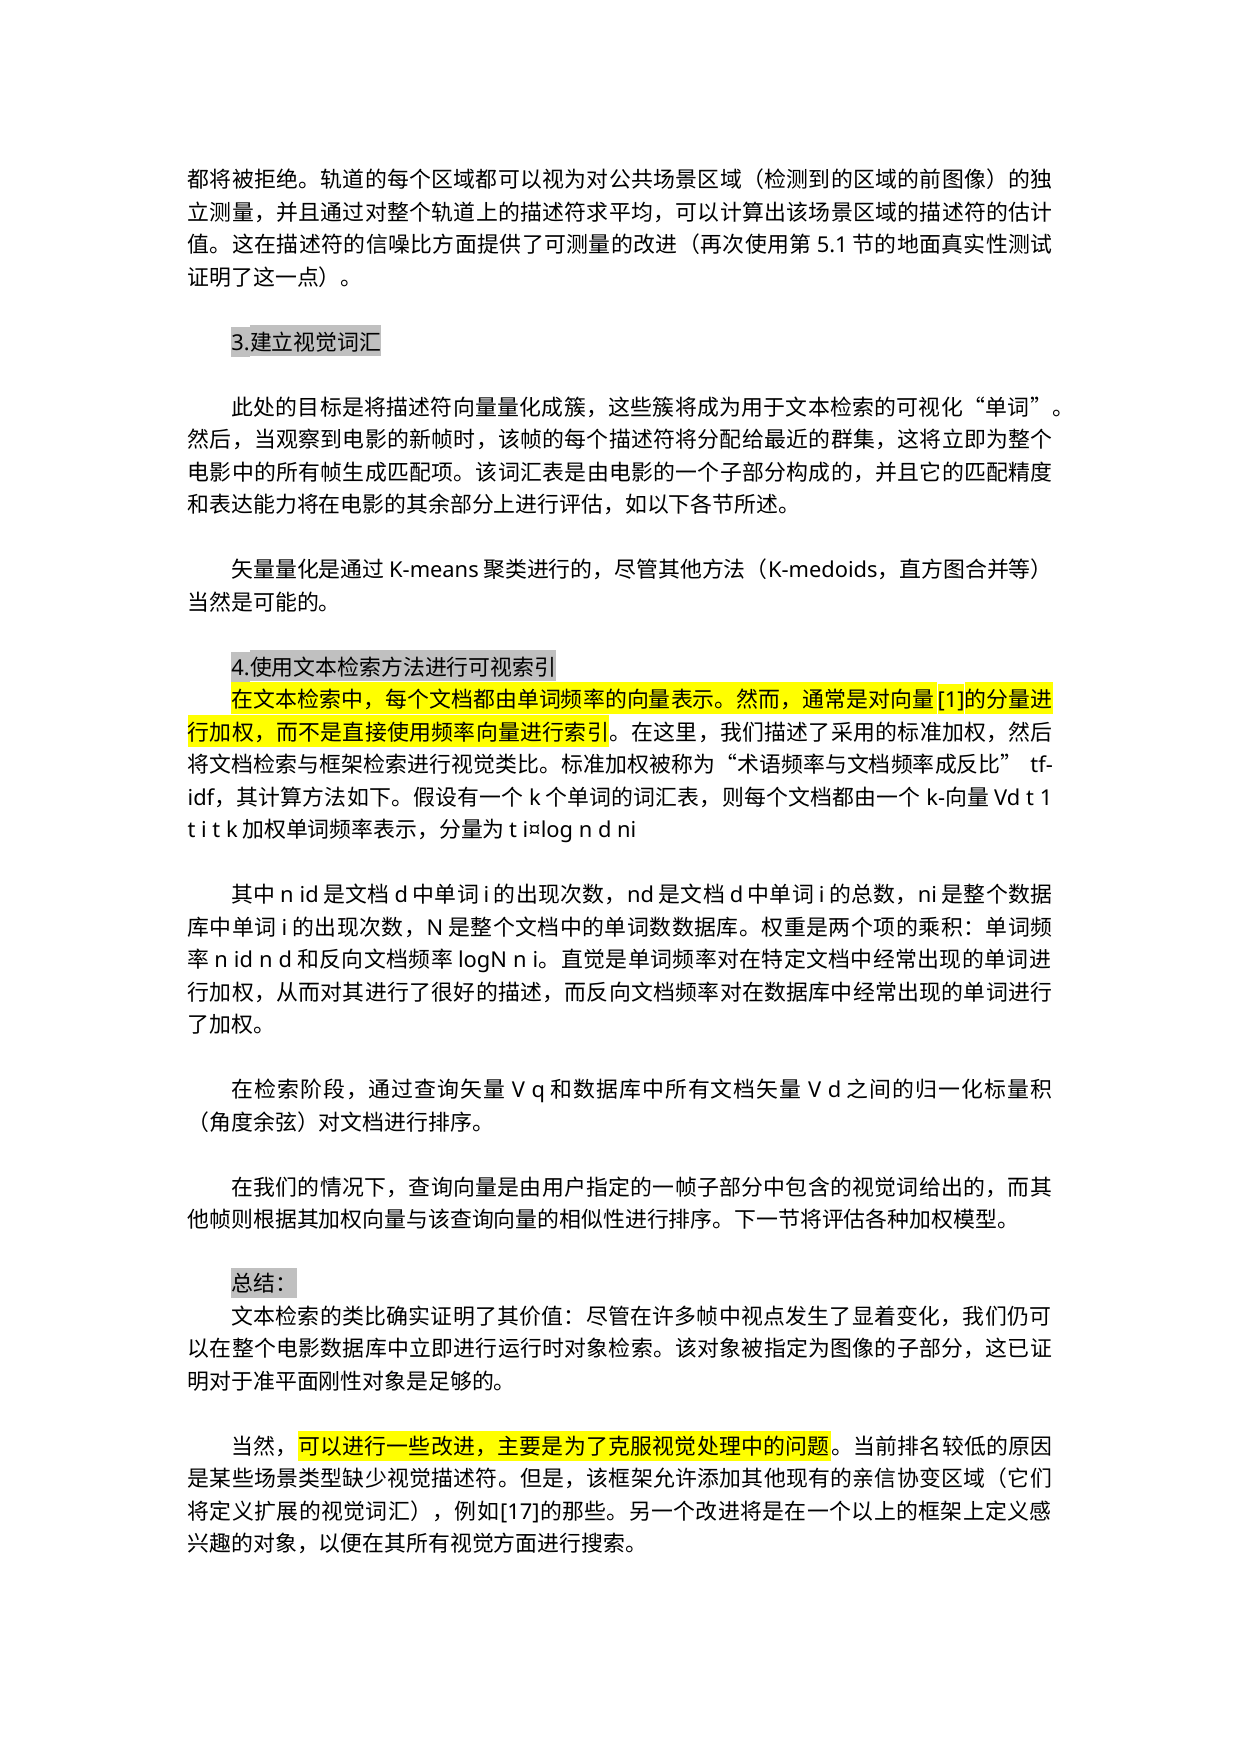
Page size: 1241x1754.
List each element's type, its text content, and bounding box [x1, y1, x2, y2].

list 当然，可以进行一些改进，主要是为了克服视觉处理中的问题。当前排名较低的原因是某些场景类型缺少视觉描述符。但是，该框架允许添加其他现有的亲信协变区域（它们将定义扩展的视觉词汇），例如[17]的那些。另一个改进将是在一个以上的框架上定义感兴趣的对象，以便在其所有视觉方面进行搜索。 [187, 1429, 1053, 1559]
list 4.使用文本检索方法进行可视索引 [187, 649, 1053, 682]
list 其中n id是文档d中单词i的出现次数，nd是文档d中单词i的总数，ni是整个数据库中单词i的出现次数，N是整个文档中的单词数数据库。权重是两个项的乘积：单词频率n id n d和反向文档频率logN n i。直觉是单词频率对在特定文档中经常出现的单词进行加权，从而对其进行了很好的描述，而反向文档频率对在数据库中经常出现的单词进行了加权。 [187, 877, 1053, 1039]
list 3.建立视觉词汇 [187, 324, 1053, 357]
list 总结： [187, 1267, 1053, 1299]
list 在我们的情况下，查询向量是由用户指定的一帧子部分中包含的视觉词给出的，而其他帧则根据其加权向量与该查询向量的相似性进行排序。下一节将评估各种加权模型。 [187, 1169, 1053, 1234]
list 矢量量化是通过K-means聚类进行的，尽管其他方法（K-medoids，直方图合并等）当然是可能的。 [187, 552, 1053, 617]
list 在文本检索中，每个文档都由单词频率的向量表示。然而，通常是对向量[1]的分量进行加权，而不是直接使用频率向量进行索引。在这里，我们描述了采用的标准加权，然后将文档检索与框架检索进行视觉类比。标准加权被称为“术语频率与文档频率成反比” tf-idf，其计算方法如下。假设有一个k个单词的词汇表，则每个文档都由一个k-向量Vd t 1 t i t k加权单词频率表示，分量为t i¤log n d ni [187, 682, 1053, 844]
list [187, 162, 1053, 292]
list 此处的目标是将描述符向量量化成簇，这些簇将成为用于文本检索的可视化“单词”。然后，当观察到电影的新帧时，该帧的每个描述符将分配给最近的群集，这将立即为整个电影中的所有帧生成匹配项。该词汇表是由电影的一个子部分构成的，并且它的匹配精度和表达能力将在电影的其余部分上进行评估，如以下各节所述。 [187, 389, 1053, 519]
list 在检索阶段，通过查询矢量V q和数据库中所有文档矢量V d之间的归一化标量积（角度余弦）对文档进行排序。 [187, 1072, 1053, 1137]
list 文本检索的类比确实证明了其价值：尽管在许多帧中视点发生了显着变化，我们仍可以在整个电影数据库中立即进行运行时对象检索。该对象被指定为图像的子部分，这已证明对于准平面刚性对象是足够的。 [187, 1299, 1053, 1397]
